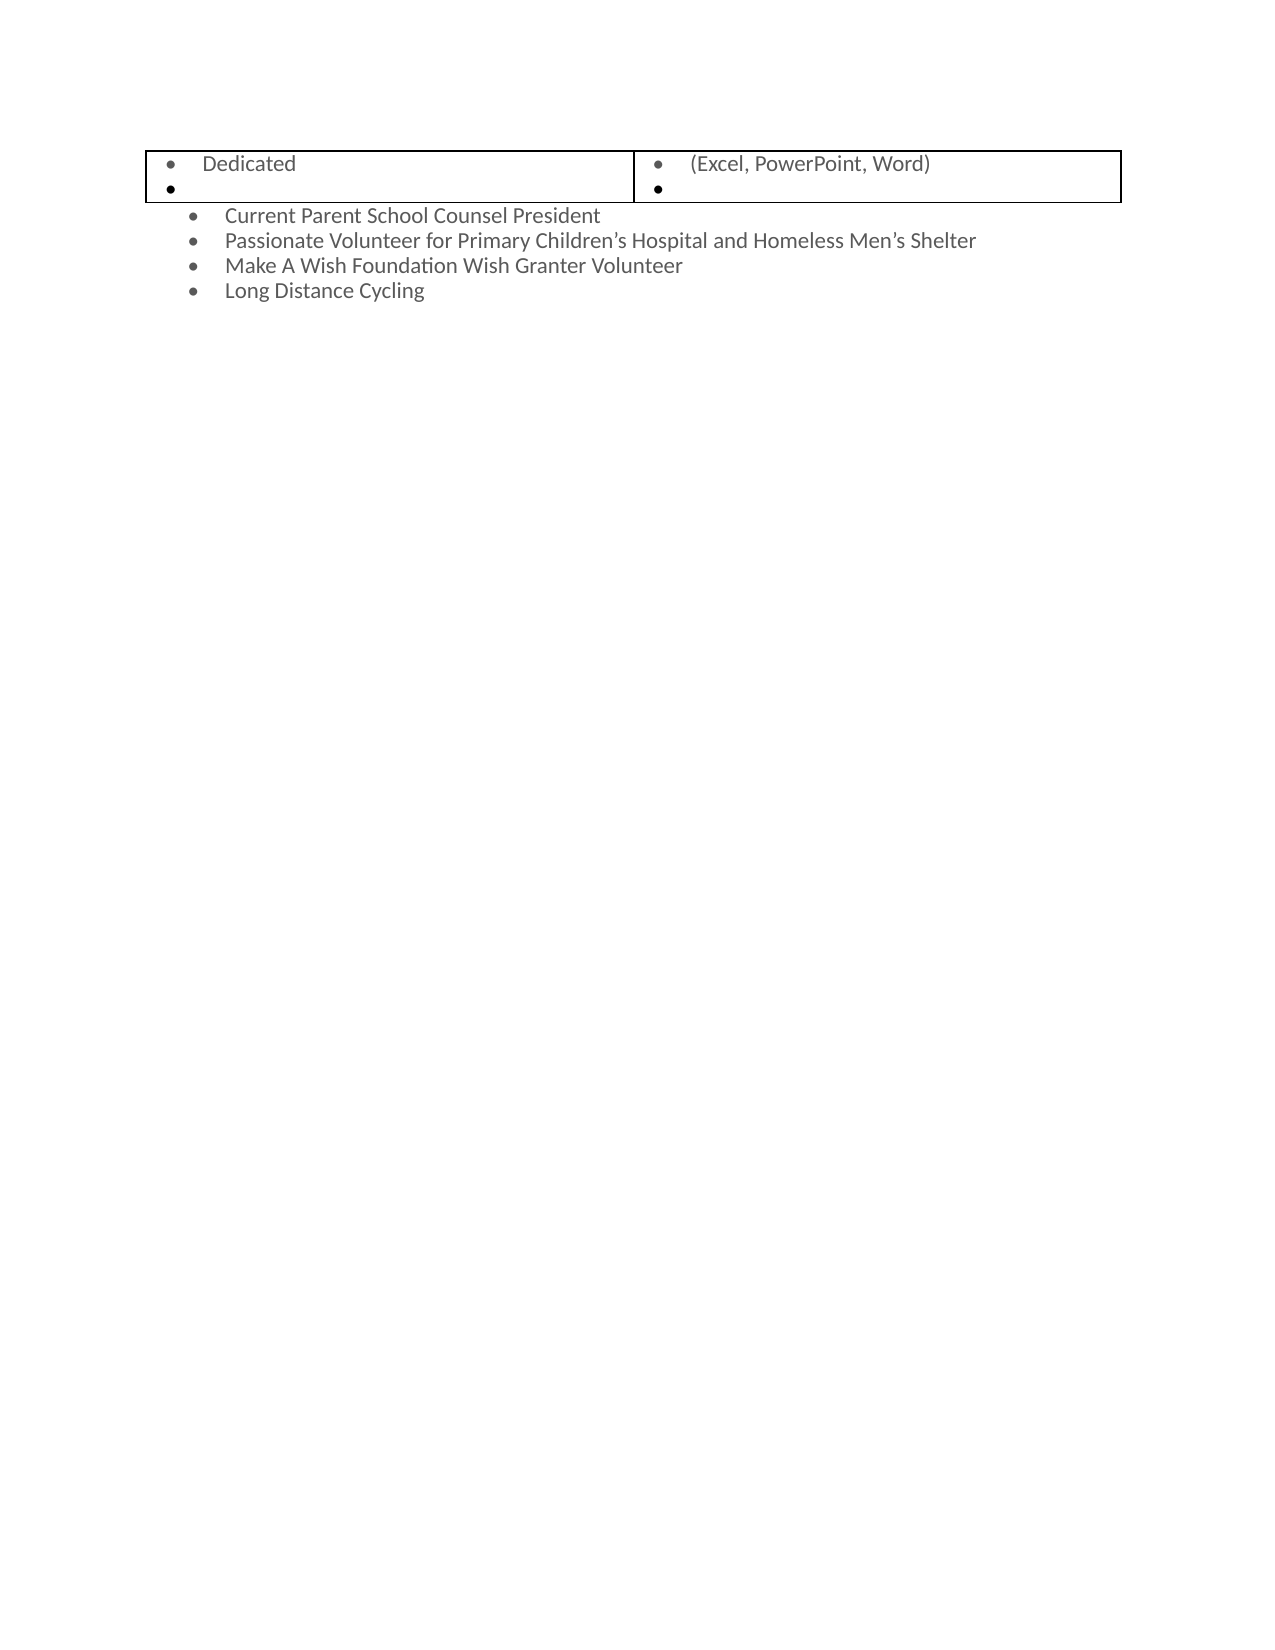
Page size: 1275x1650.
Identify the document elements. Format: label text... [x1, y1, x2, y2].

list Passionate Volunteer for Primary Children’s Hospital and Homeless Men’s Shelter [187, 228, 1125, 253]
list Make A Wish Foundation Wish Granter Volunteer [187, 253, 1125, 278]
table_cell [147, 152, 633, 202]
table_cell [635, 152, 1120, 202]
list Current Parent School Counsel President [187, 203, 1125, 228]
list Long Distance Cycling [187, 278, 1125, 303]
